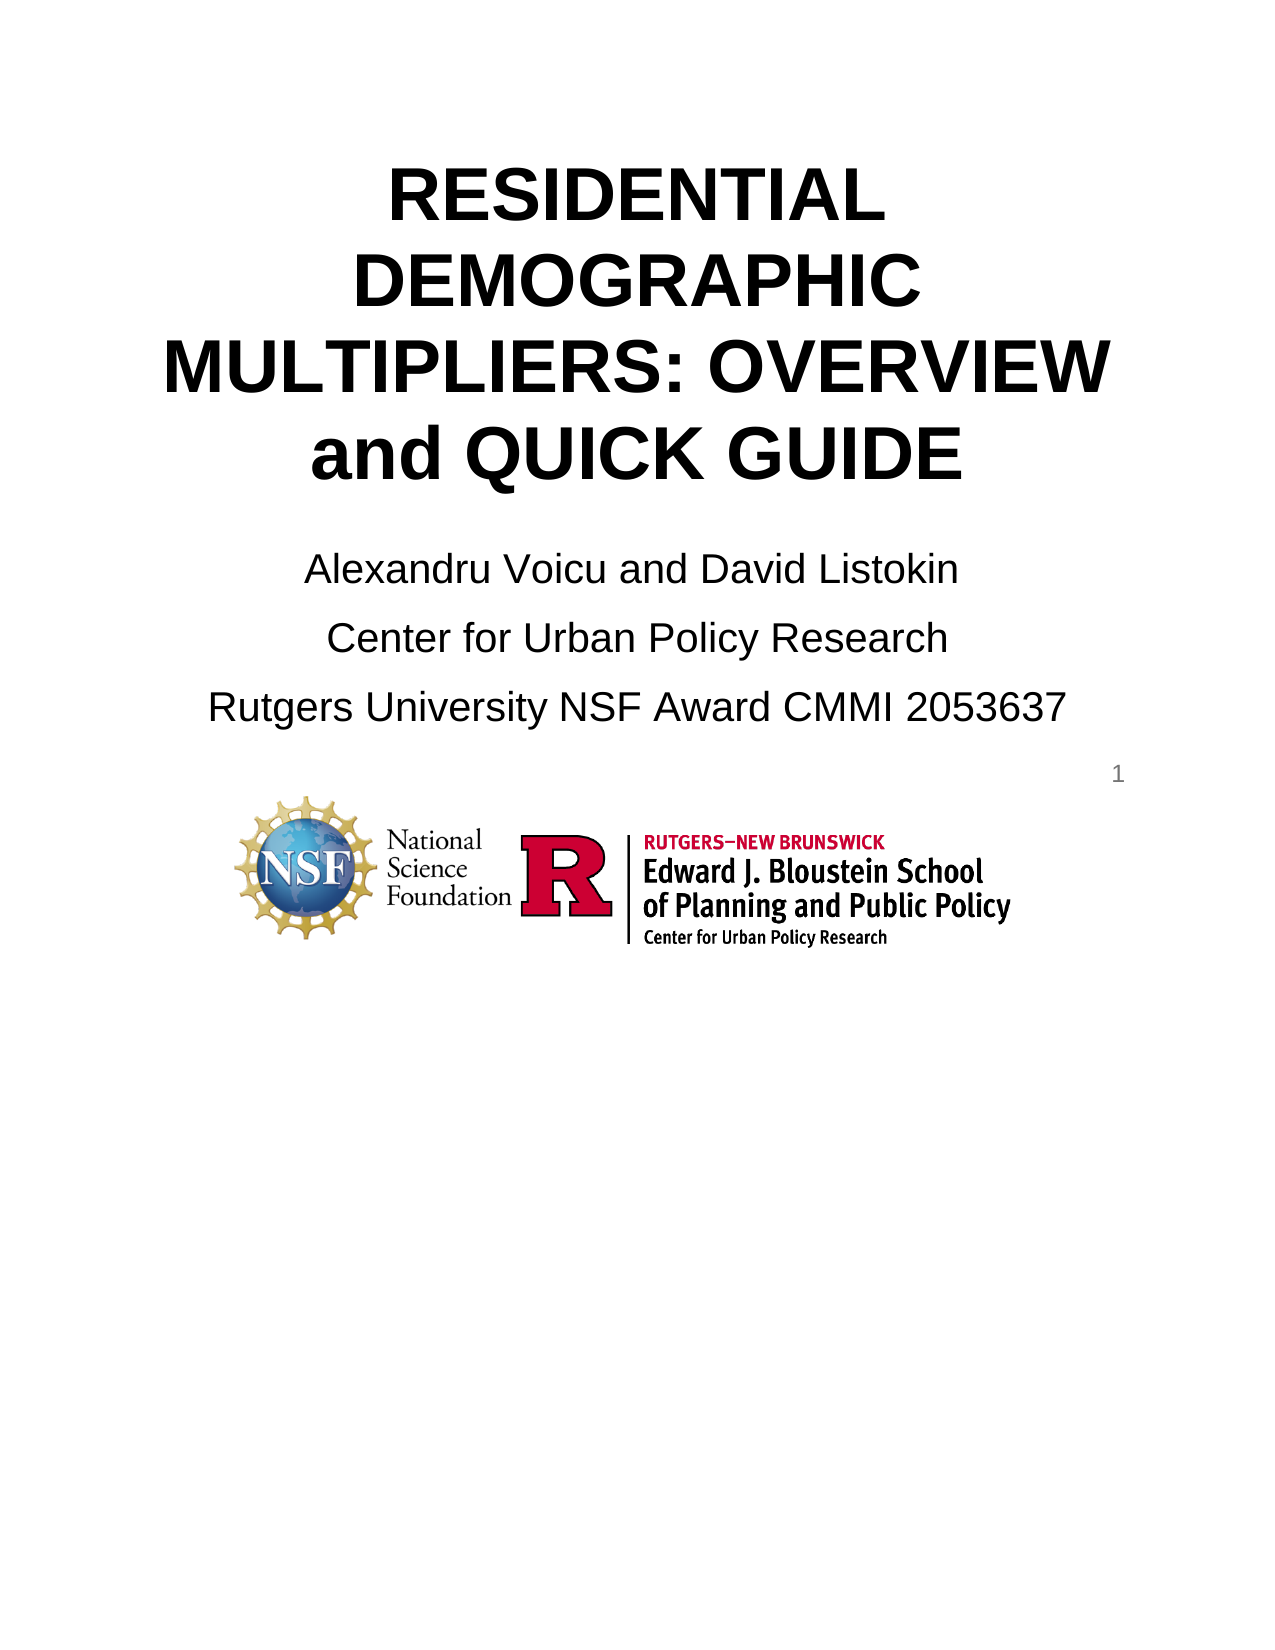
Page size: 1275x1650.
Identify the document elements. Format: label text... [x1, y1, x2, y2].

text Rutgers University NSF Award CMMI 2053637 [150, 682, 1125, 730]
text 1 [150, 759, 1125, 787]
text Center for Urban Policy Research [150, 613, 1125, 661]
picture [225, 787, 1011, 948]
text Alexandru Voicu and David Listokin [150, 544, 1125, 592]
text RESIDENTIAL DEMOGRAPHIC MULTIPLIERS: OVERVIEW and QUICK GUIDE [150, 150, 1125, 495]
